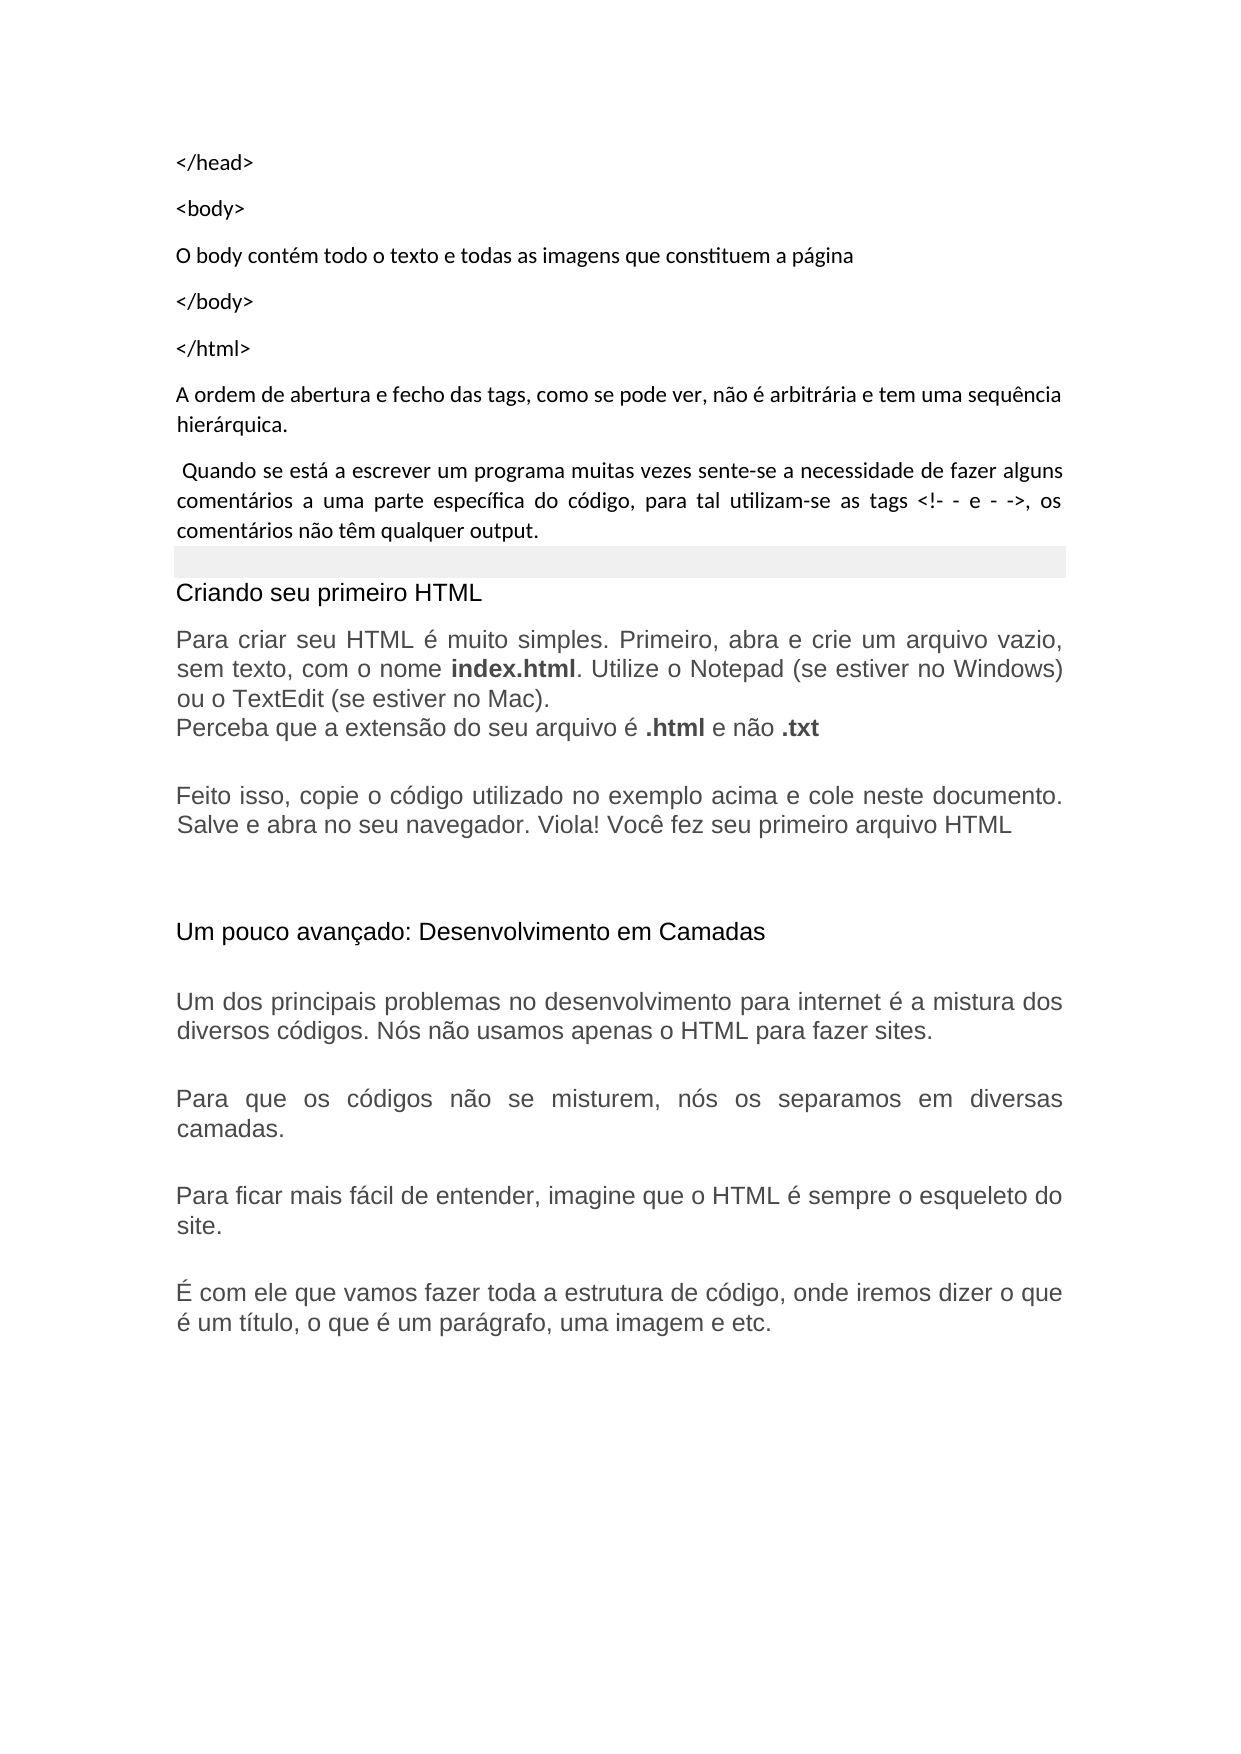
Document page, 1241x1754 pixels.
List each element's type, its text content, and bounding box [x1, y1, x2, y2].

text É com ele que vamos fazer toda a estrutura de código, onde iremos dizer o que é um título, o que é um parágrafo, uma imagem e etc. [176, 1278, 1064, 1337]
text Perceba que a extensão do seu arquivo é .html e não .txt [176, 713, 1064, 742]
subtitle Um pouco avançado: Desenvolvimento em Camadas [176, 917, 1064, 946]
text A ordem de abertura e fecho das tags, como se pode ver, não é arbitrária e tem uma sequência hierárquica. [176, 380, 1064, 438]
text Para que os códigos não se misturem, nós os separamos em diversas camadas. [176, 1084, 1064, 1142]
table_header [174, 546, 1066, 578]
text </body> [176, 287, 1064, 315]
text Quando se está a escrever um programa muitas vezes sente-se a necessidade de fazer alguns comentários a uma parte específica do código, para tal utilizam-se as tags <!- - e - ->, os comentários não têm qualquer output. [176, 457, 1064, 544]
text </html> [176, 334, 1064, 362]
text Um dos principais problemas no desenvolvimento para internet é a mistura dos diversos códigos. Nós não usamos apenas o HTML para fazer sites. [176, 987, 1064, 1045]
text <body> [176, 194, 1064, 222]
text Para criar seu HTML é muito simples. Primeiro, abra e crie um arquivo vazio, sem texto, com o nome index.html. Utilize o Notepad (se estiver no Windows) ou o TextEdit (se estiver no Mac). [176, 624, 1064, 712]
text </head> [176, 148, 1064, 176]
text Feito isso, copie o código utilizado no exemplo acima e cole neste documento. Salve e abra no seu navegador. Viola! Você fez seu primeiro arquivo HTML [176, 781, 1064, 839]
text Para ficar mais fácil de entender, imagine que o HTML é sempre o esqueleto do site. [176, 1181, 1064, 1239]
subtitle Criando seu primeiro HTML [176, 578, 1064, 606]
text O body contém todo o texto e todas as imagens que constituem a página [176, 241, 1064, 269]
